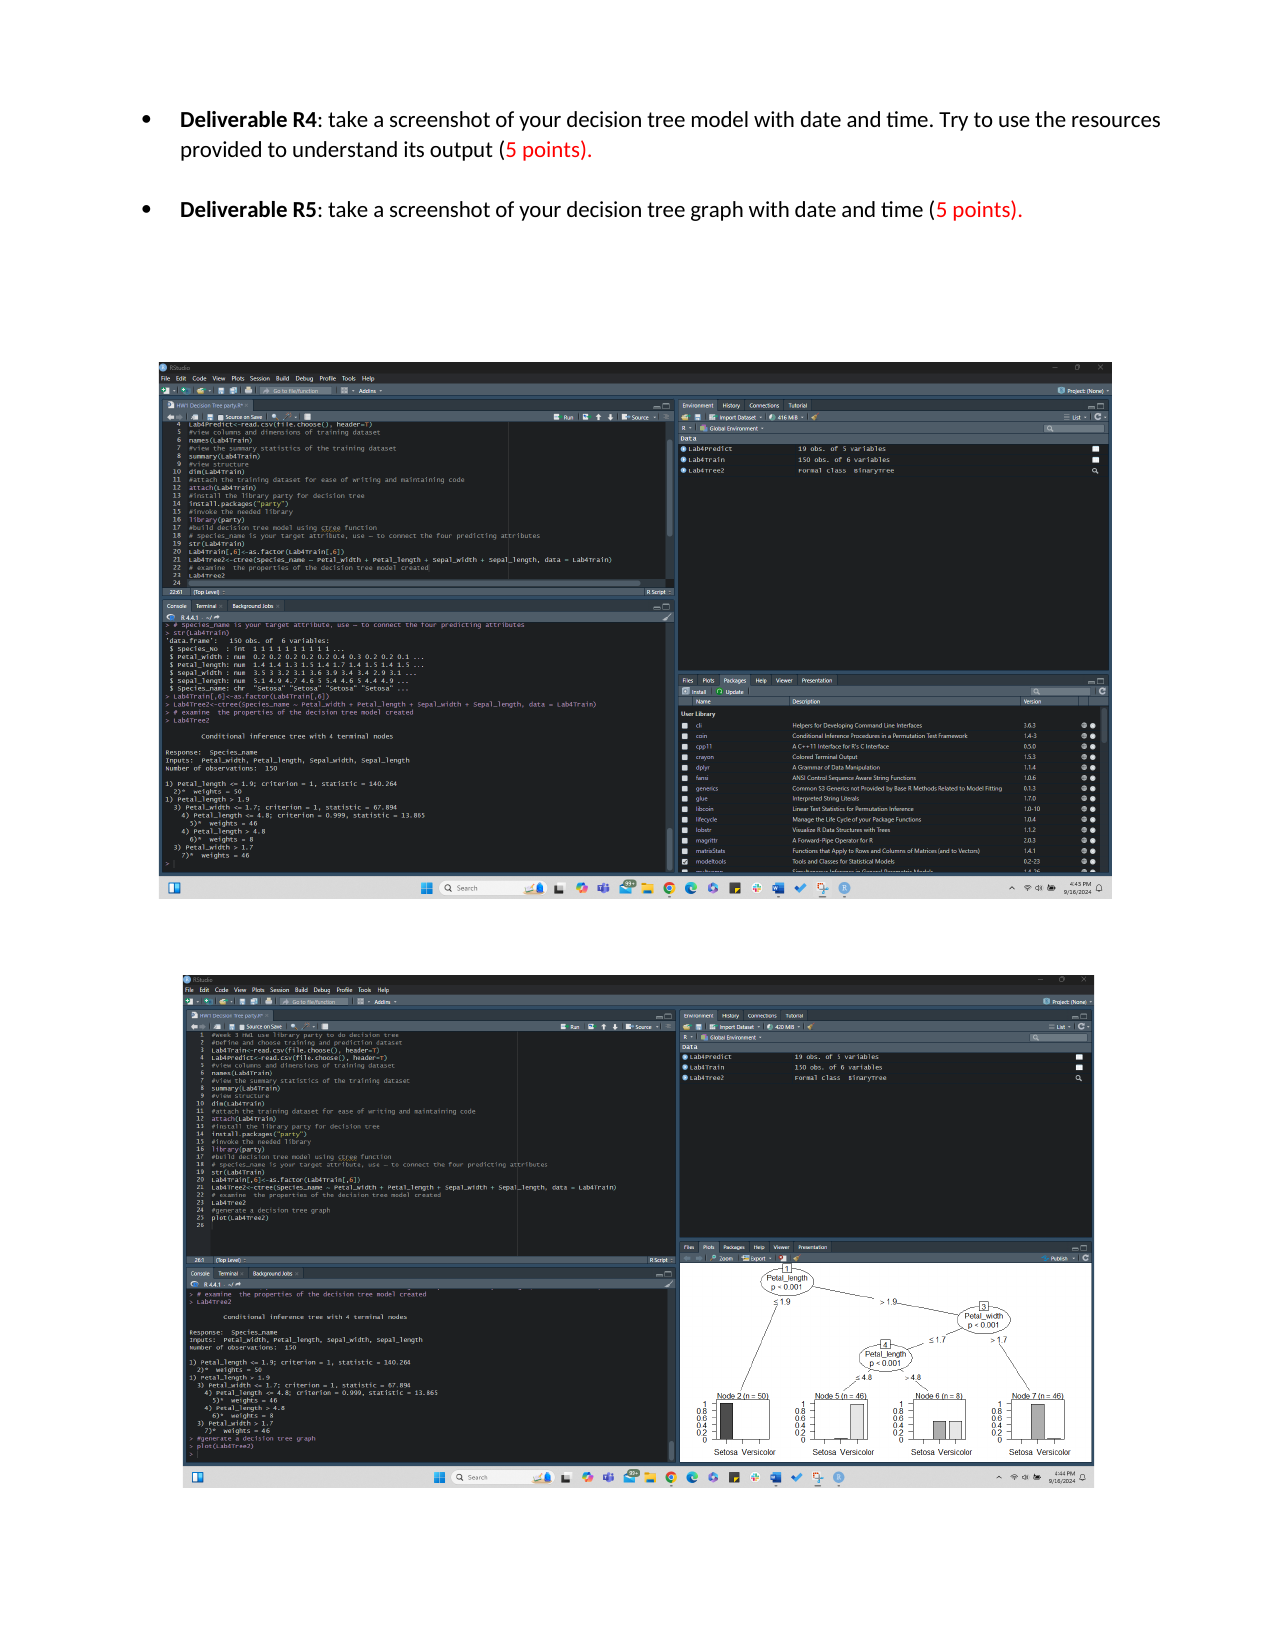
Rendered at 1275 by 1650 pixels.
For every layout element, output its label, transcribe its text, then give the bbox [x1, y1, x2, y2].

picture [182, 975, 1095, 1488]
picture [158, 362, 1112, 899]
list Deliverable R4: take a screenshot of your decision tree model with date and time. Try to use the resources provided to understand its output (5 points). [142, 105, 1170, 163]
list Deliverable R5: take a screenshot of your decision tree graph with date and time (5 points). [142, 196, 1170, 224]
